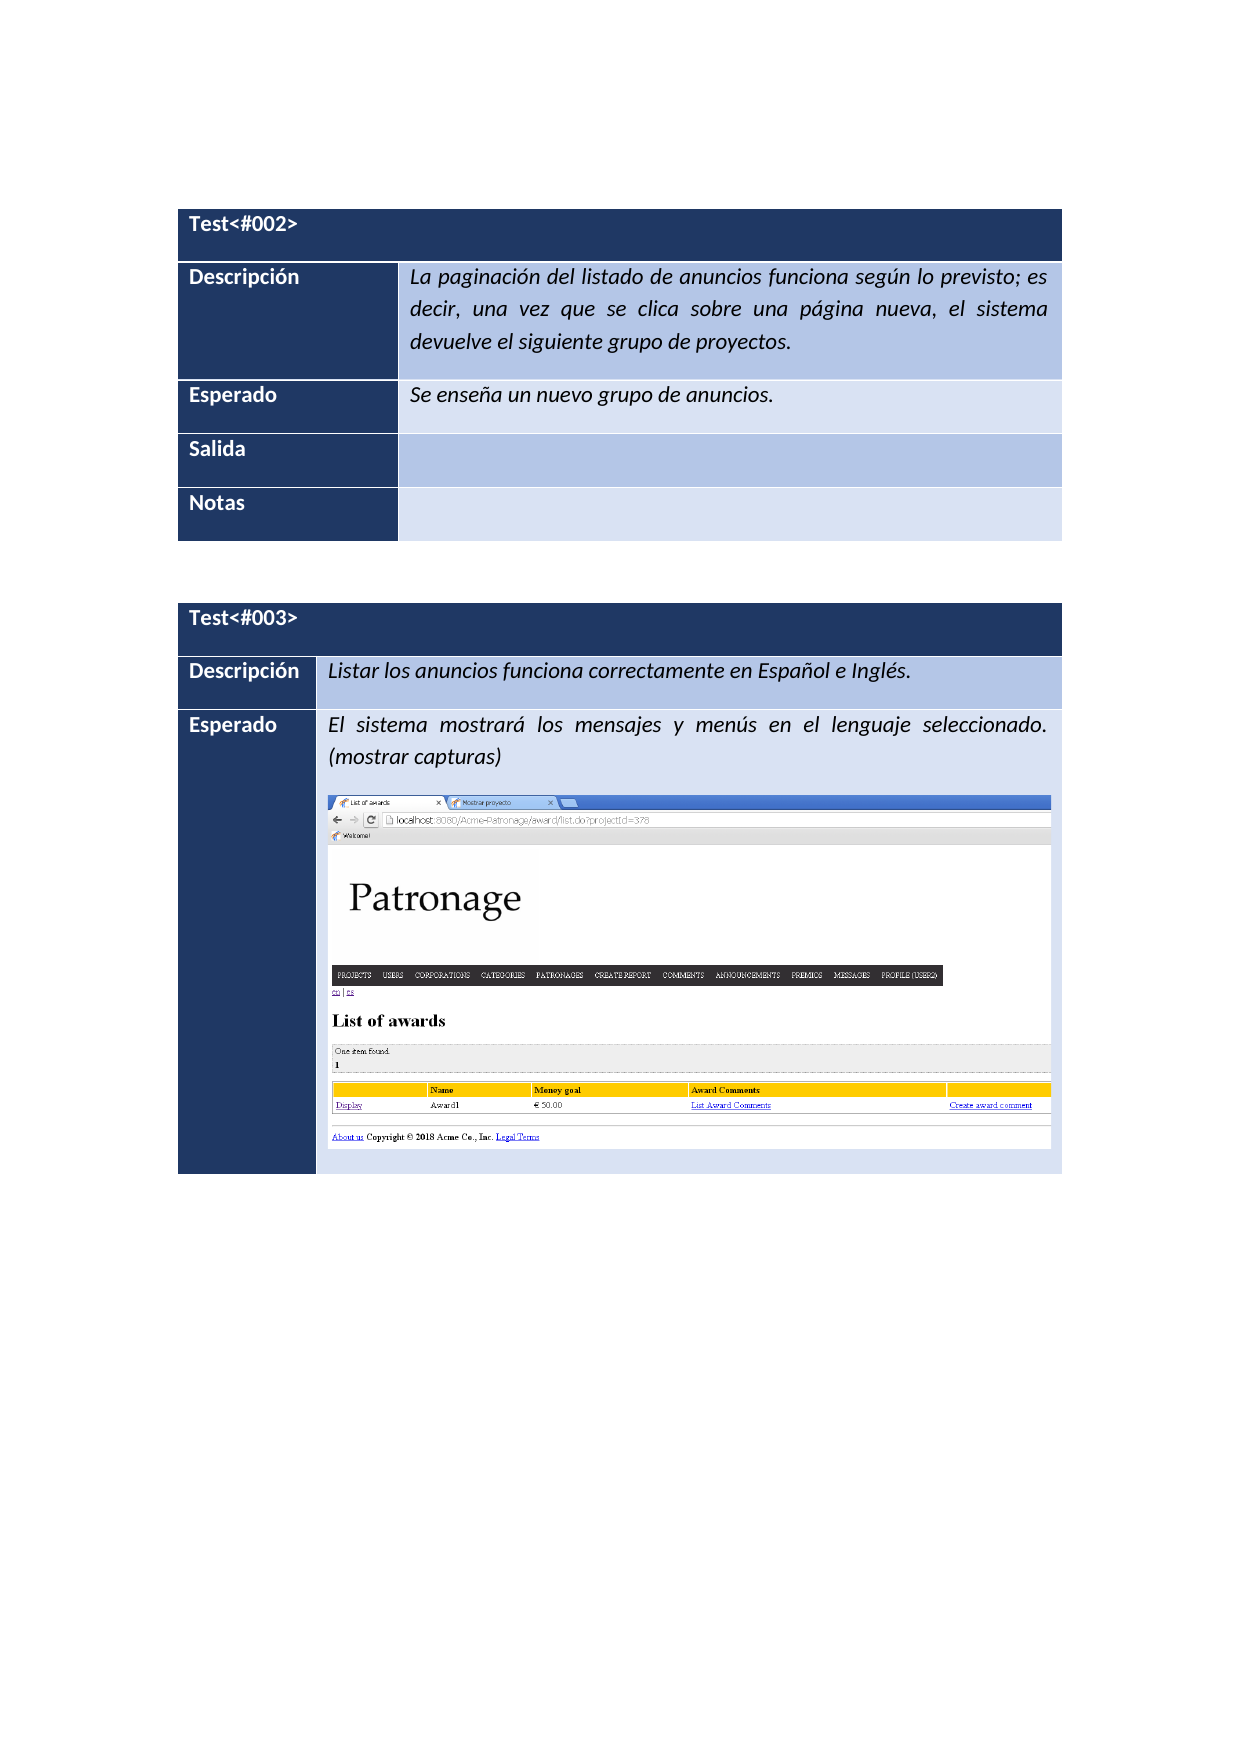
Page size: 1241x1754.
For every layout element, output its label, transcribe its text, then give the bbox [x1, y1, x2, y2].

picture [327, 795, 1052, 1149]
table_header Test<#003> [178, 603, 1062, 656]
table_cell [399, 488, 1062, 541]
table_cell El sistema mostrará los mensajes y menús en el lenguaje seleccionado. (mostrar capturas) [317, 710, 1062, 1174]
table_header Test<#002> [178, 209, 1062, 261]
table_cell Descripción [178, 263, 398, 379]
table_cell Descripción [178, 657, 316, 709]
table_cell Notas [178, 488, 398, 541]
table_cell La paginación del listado de anuncios funciona según lo previsto; es decir, una vez que se clica sobre una página nueva, el sistema devuelve el siguiente grupo de proyectos. [399, 263, 1062, 379]
table_cell Se enseña un nuevo grupo de anuncios. [399, 381, 1062, 433]
table_cell Salida [178, 434, 398, 487]
table_cell Esperado [178, 381, 398, 433]
table_cell Listar los anuncios funciona correctamente en Español e Inglés. [317, 657, 1062, 709]
table_cell [399, 434, 1062, 487]
table_cell Esperado [178, 710, 316, 1174]
